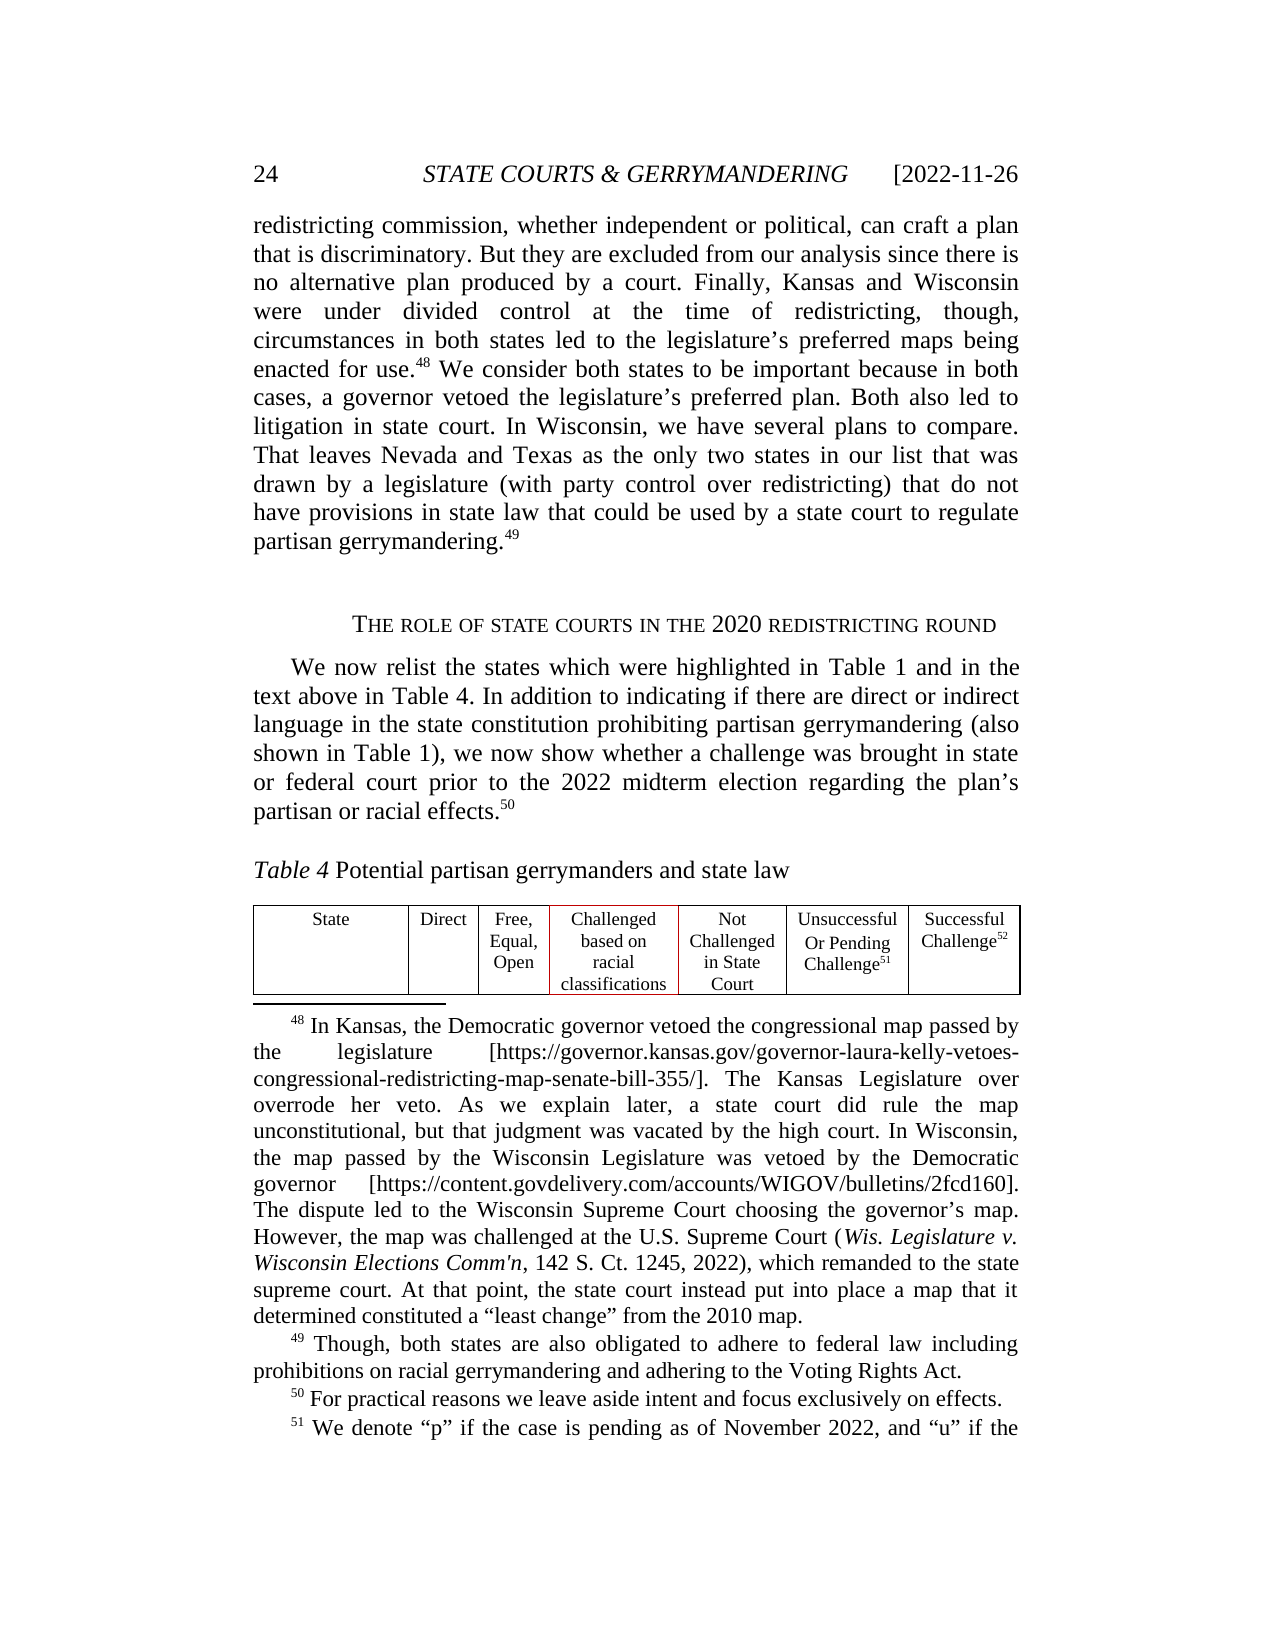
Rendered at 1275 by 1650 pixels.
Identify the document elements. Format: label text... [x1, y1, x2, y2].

subtitle The role of state courts in the 2020 redistricting round [253, 609, 1020, 637]
table_header Unsuccessful Or Pending Challenge [787, 906, 908, 994]
table_header Not Challenged in State Court [679, 906, 786, 994]
table_header Free, Equal, Open [479, 906, 549, 994]
text We now relist the states which were highlighted in Table 1 and in the text above in Table 4. In addition to indicating if there are direct or indirect language in the state constitution prohibiting partisan gerrymandering (also shown in Table 1), we now show whether a challenge was brought in state or federal court prior to the 2022 midterm election regarding the plan’s partisan or racial effects. [253, 652, 1020, 824]
table_header Challenged based on racial classifications (Shaw or Section 2) [550, 906, 678, 994]
table_header Successful Challenge [909, 906, 1019, 994]
table_header State [254, 906, 408, 994]
table_header Direct [409, 906, 478, 994]
text We now consider these two lists of states where there is direct or indirect language in state law prohibiting partisan gerrymandering and compare to the list of states where a claim that the enacted plan was a partisan gerrymander. We find that all states on the list except Alabama, Arizona, Georgia, Kansas, Louisiana, Nevada, New Jersey, Texas, and Wisconsin have potential for state courts to resolve a partisan gerrymander in state courts. For these states that do not have these state law provisions, we notice several important qualifications. First, all states are bound by the federal constitution and federal law. Federal courts have determined that Louisiana violated the Voting Rights Act. In Georgia, a federal court concluded that “the plaintiffs have shown that they are likely to ultimately prove that certain aspects of the State’s redistricting plans are unlawful” based on evidence that the state violated the Voting Rights Act. The court declined to enjoin the congressional map. The ruling came after the U.S. Supreme Court, using the Purcell Principle, stayed the court ruling in of a violation of the VRA in Alabama and Louisiana. Second, in Arizona and New Jersey, congressional redistricting was not done by the legislatures of those states, but instead by an independent commission and a political commission with a neutral chair, respectively. We do not deny that a redistricting commission, whether independent or political, can craft a plan that is discriminatory. But they are excluded from our analysis since there is no alternative plan produced by a court. Finally, Kansas and Wisconsin were under divided control at the time of redistricting, though, circumstances in both states led to the legislature’s preferred maps being enacted for use. We consider both states to be important because in both cases, a governor vetoed the legislature’s preferred plan. Both also led to litigation in state court. In Wisconsin, we have several plans to compare. That leaves Nevada and Texas as the only two states in our list that was drawn by a legislature (with party control over redistricting) that do not have provisions in state law that could be used by a state court to regulate partisan gerrymandering. [253, 210, 1020, 555]
text Table 4 Potential partisan gerrymanders and state law [253, 855, 1020, 884]
